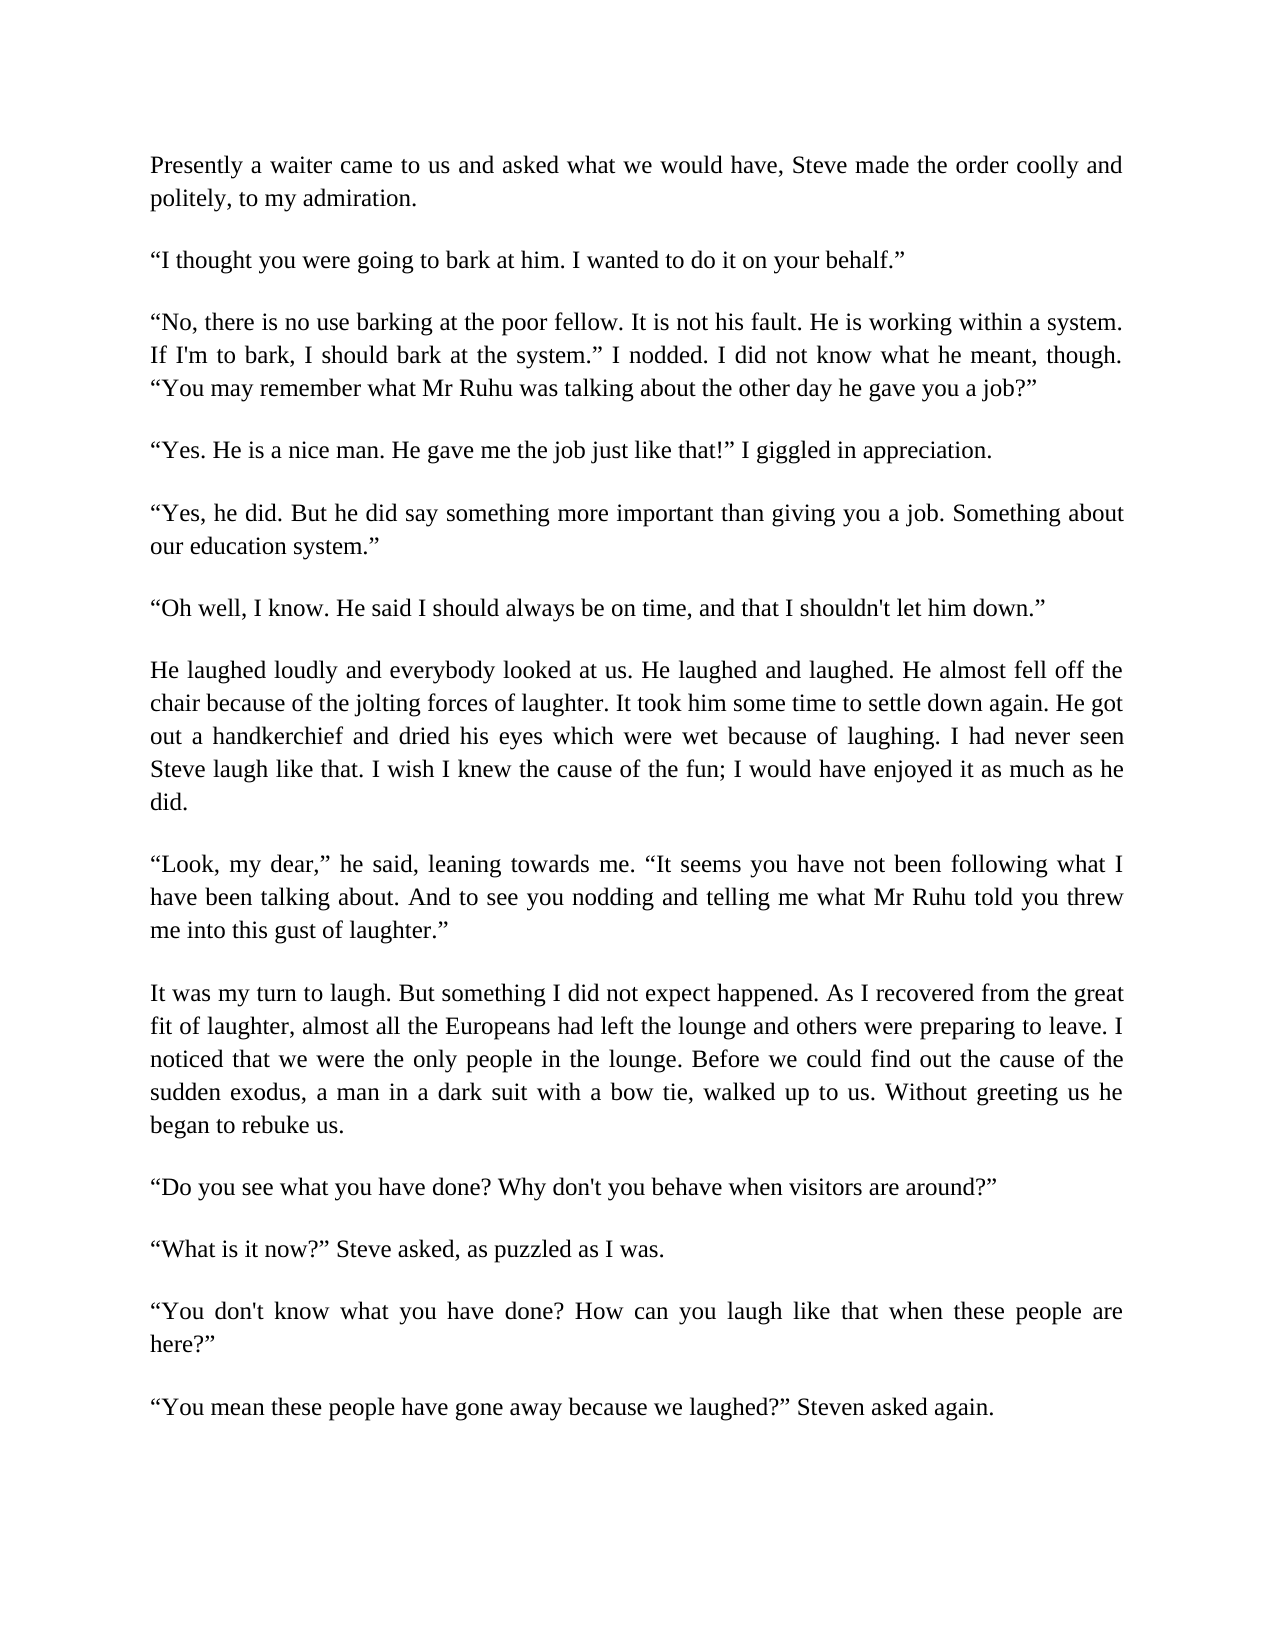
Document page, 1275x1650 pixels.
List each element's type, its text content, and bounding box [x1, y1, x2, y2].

text “What is it now?” Steve asked, as puzzled as I was. [150, 1234, 1125, 1263]
text He laughed loudly and everybody looked at us. He laughed and laughed. He almost fell off the chair because of the jolting forces of laughter. It took him some time to settle down again. He got out a handkerchief and dried his eyes which were wet because of laughing. I had never seen Steve laugh like that. I wish I knew the cause of the fun; I would have enjoyed it as much as he did. [150, 655, 1125, 816]
text “Look, my dear,” he said, leaning towards me. “It seems you have not been following what I have been talking about. And to see you nodding and telling me what Mr Ruhu told you threw me into this gust of laughter.” [150, 849, 1125, 944]
text “Oh well, I know. He said I should always be on time, and that I shouldn't let him down.” [150, 593, 1125, 622]
text Presently a waiter came to us and asked what we would have, Steve made the order coolly and politely, to my admiration. [150, 150, 1125, 212]
text It was my turn to laugh. But something I did not expect happened. As I recovered from the great fit of laughter, almost all the Europeans had left the lounge and others were preparing to leave. I noticed that we were the only people in the lounge. Before we could find out the cause of the sudden exodus, a man in a dark suit with a bow tie, walked up to us. Without greeting us he began to rebuke us. [150, 978, 1125, 1138]
text “Yes. He is a nice man. He gave me the job just like that!” I giggled in appreciation. [150, 436, 1125, 464]
text “You don't know what you have done? How can you laugh like that when these people are here?” [150, 1296, 1125, 1358]
text “No, there is no use barking at the poor fellow. It is not his fault. He is working within a system. If I'm to bark, I should bark at the system.” I nodded. I did not know what he meant, though. “You may remember what Mr Ruhu was talking about the other day he gave you a job?” [150, 307, 1125, 402]
text “I thought you were going to bark at him. I wanted to do it on your behalf.” [150, 245, 1125, 274]
text “Yes, he did. But he did say something more important than giving you a job. Something about our education system.” [150, 498, 1125, 559]
text “You mean these people have gone away because we laughed?” Steven asked again. [150, 1392, 1125, 1420]
text “Do you see what you have done? Why don't you behave when visitors are around?” [150, 1172, 1125, 1201]
